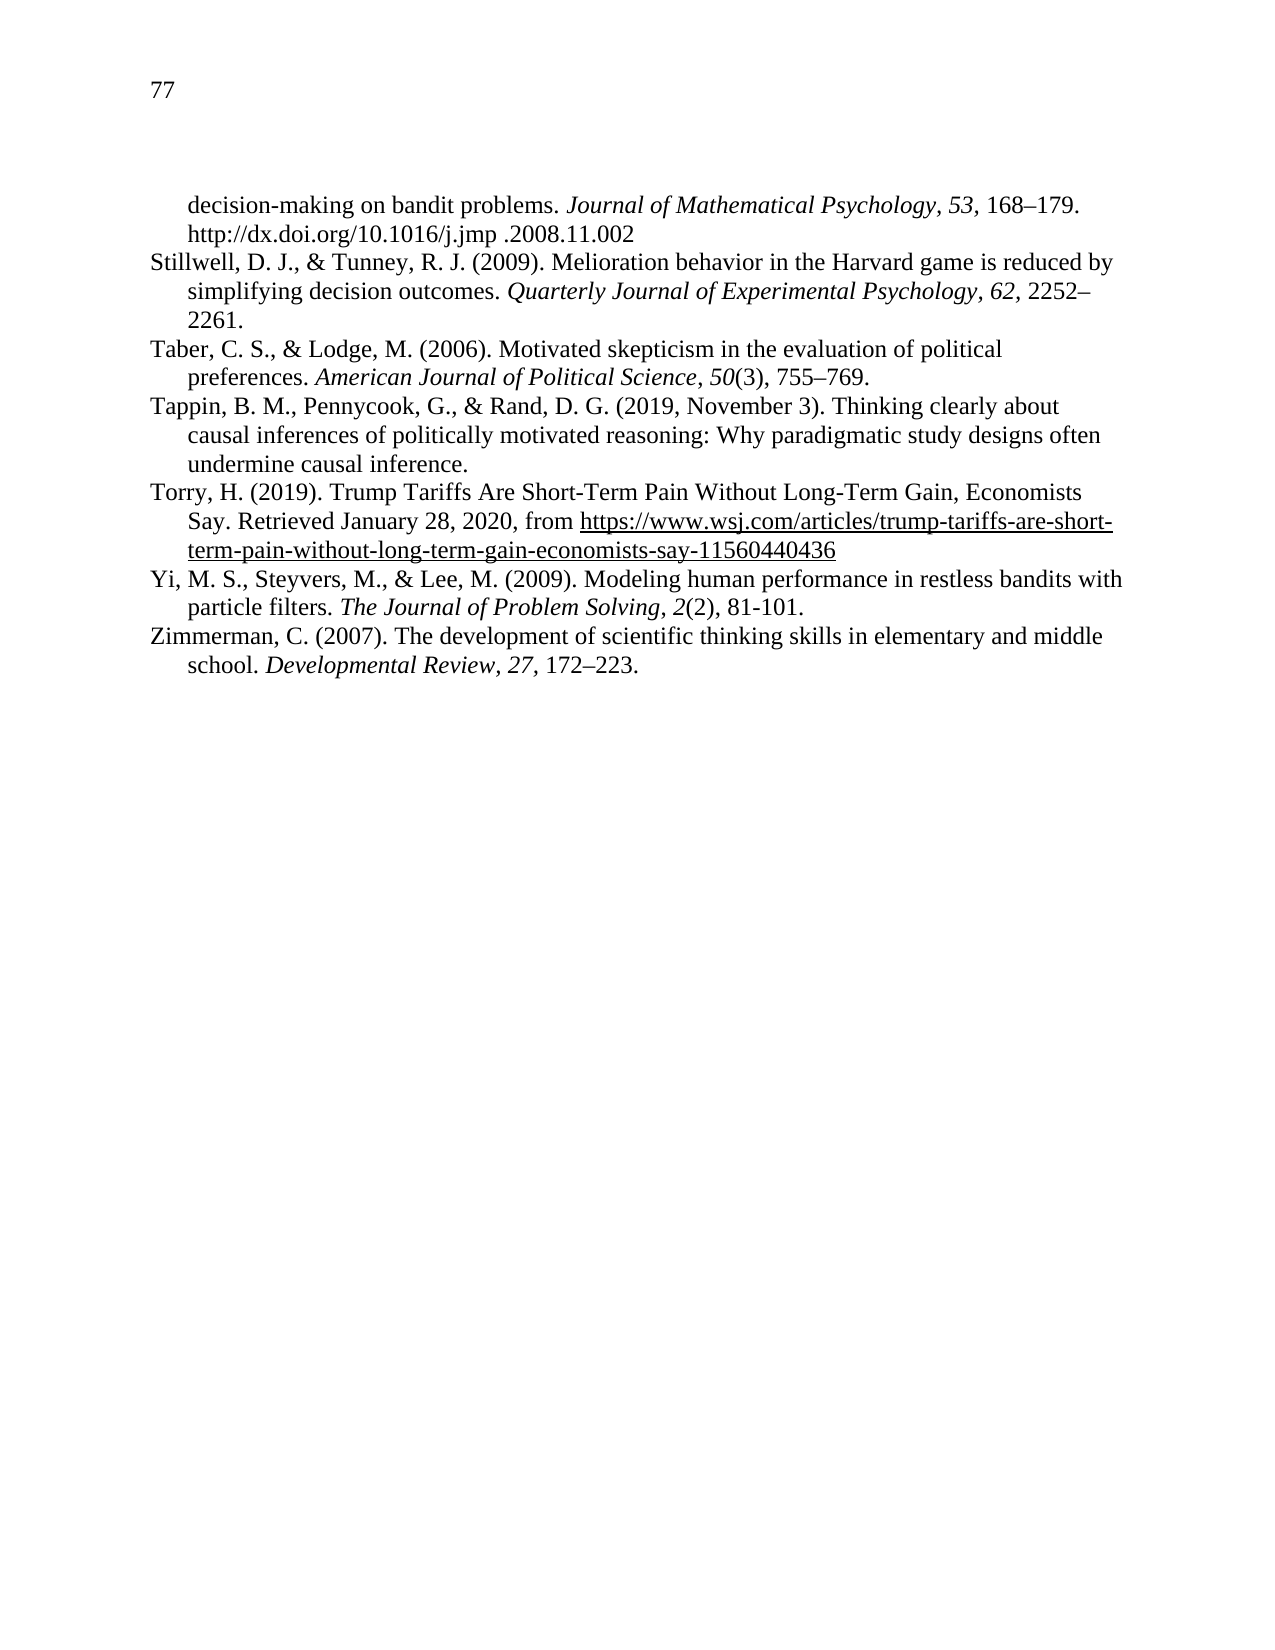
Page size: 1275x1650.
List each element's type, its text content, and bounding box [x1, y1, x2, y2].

text Stillwell, D. J., & Tunney, R. J. (2009). Melioration behavior in the Harvard game is reduced by simplifying decision outcomes. Quarterly Journal of Experimental Psychology, 62, 2252–2261. [150, 247, 1125, 334]
text Torry, H. (2019). Trump Tariffs Are Short-Term Pain Without Long-Term Gain, Economists Say. Retrieved January 28, 2020, from https://www.wsj.com/articles/trump-tariffs-are-short-term-pain-without-long-term-gain-economists-say-11560440436 [150, 477, 1125, 564]
text Tappin, B. M., Pennycook, G., & Rand, D. G. (2019, November 3). Thinking clearly about causal inferences of politically motivated reasoning: Why paradigmatic study designs often undermine causal inference. [150, 391, 1125, 477]
text Yi, M. S., Steyvers, M., & Lee, M. (2009). Modeling human performance in restless bandits with particle filters. The Journal of Problem Solving, 2(2), 81-101. [150, 564, 1125, 621]
text Taber, C. S., & Lodge, M. (2006). Motivated skepticism in the evaluation of political preferences. American Journal of Political Science, 50(3), 755–769. [150, 334, 1125, 391]
text Zimmerman, C. (2007). The development of scientific thinking skills in elementary and middle school. Developmental Review, 27, 172–223. [150, 621, 1125, 679]
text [150, 190, 1125, 247]
